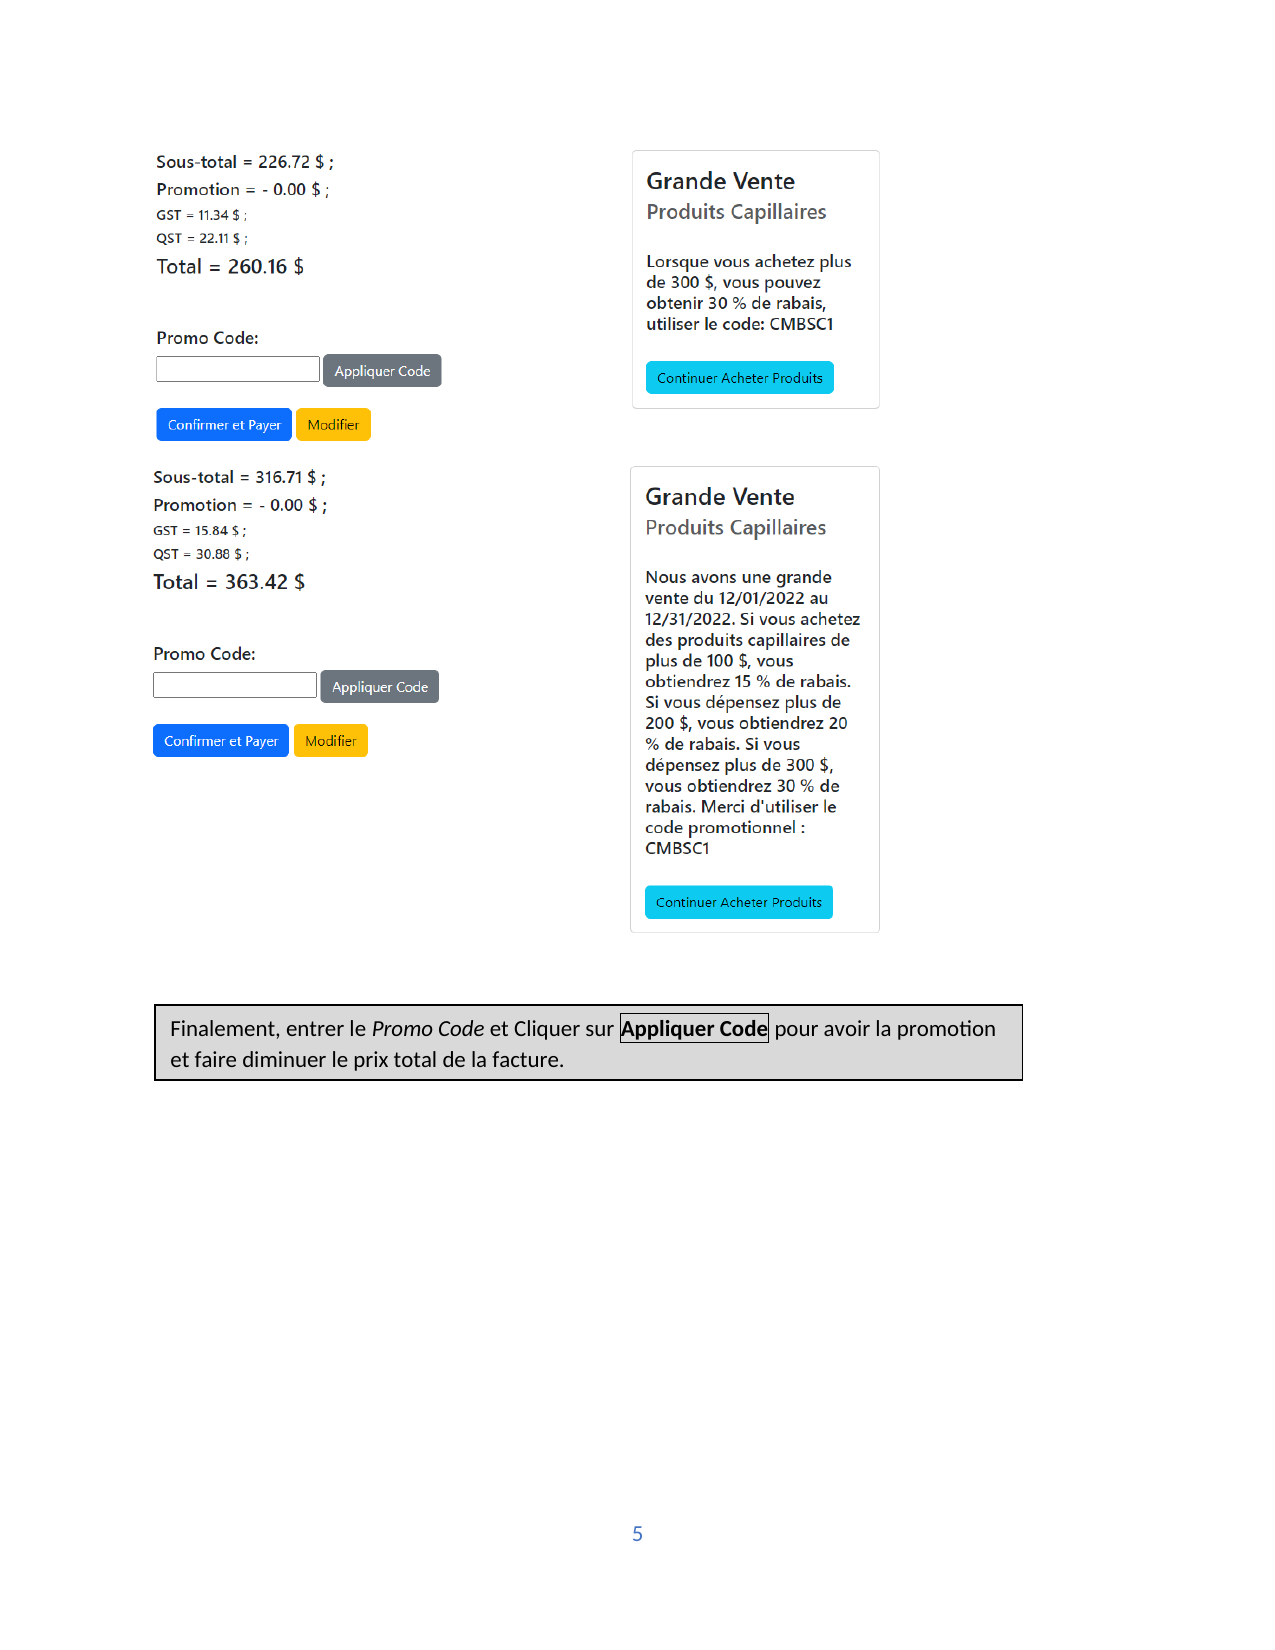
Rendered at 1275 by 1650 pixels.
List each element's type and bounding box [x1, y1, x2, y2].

picture [150, 461, 885, 939]
picture [150, 150, 886, 443]
